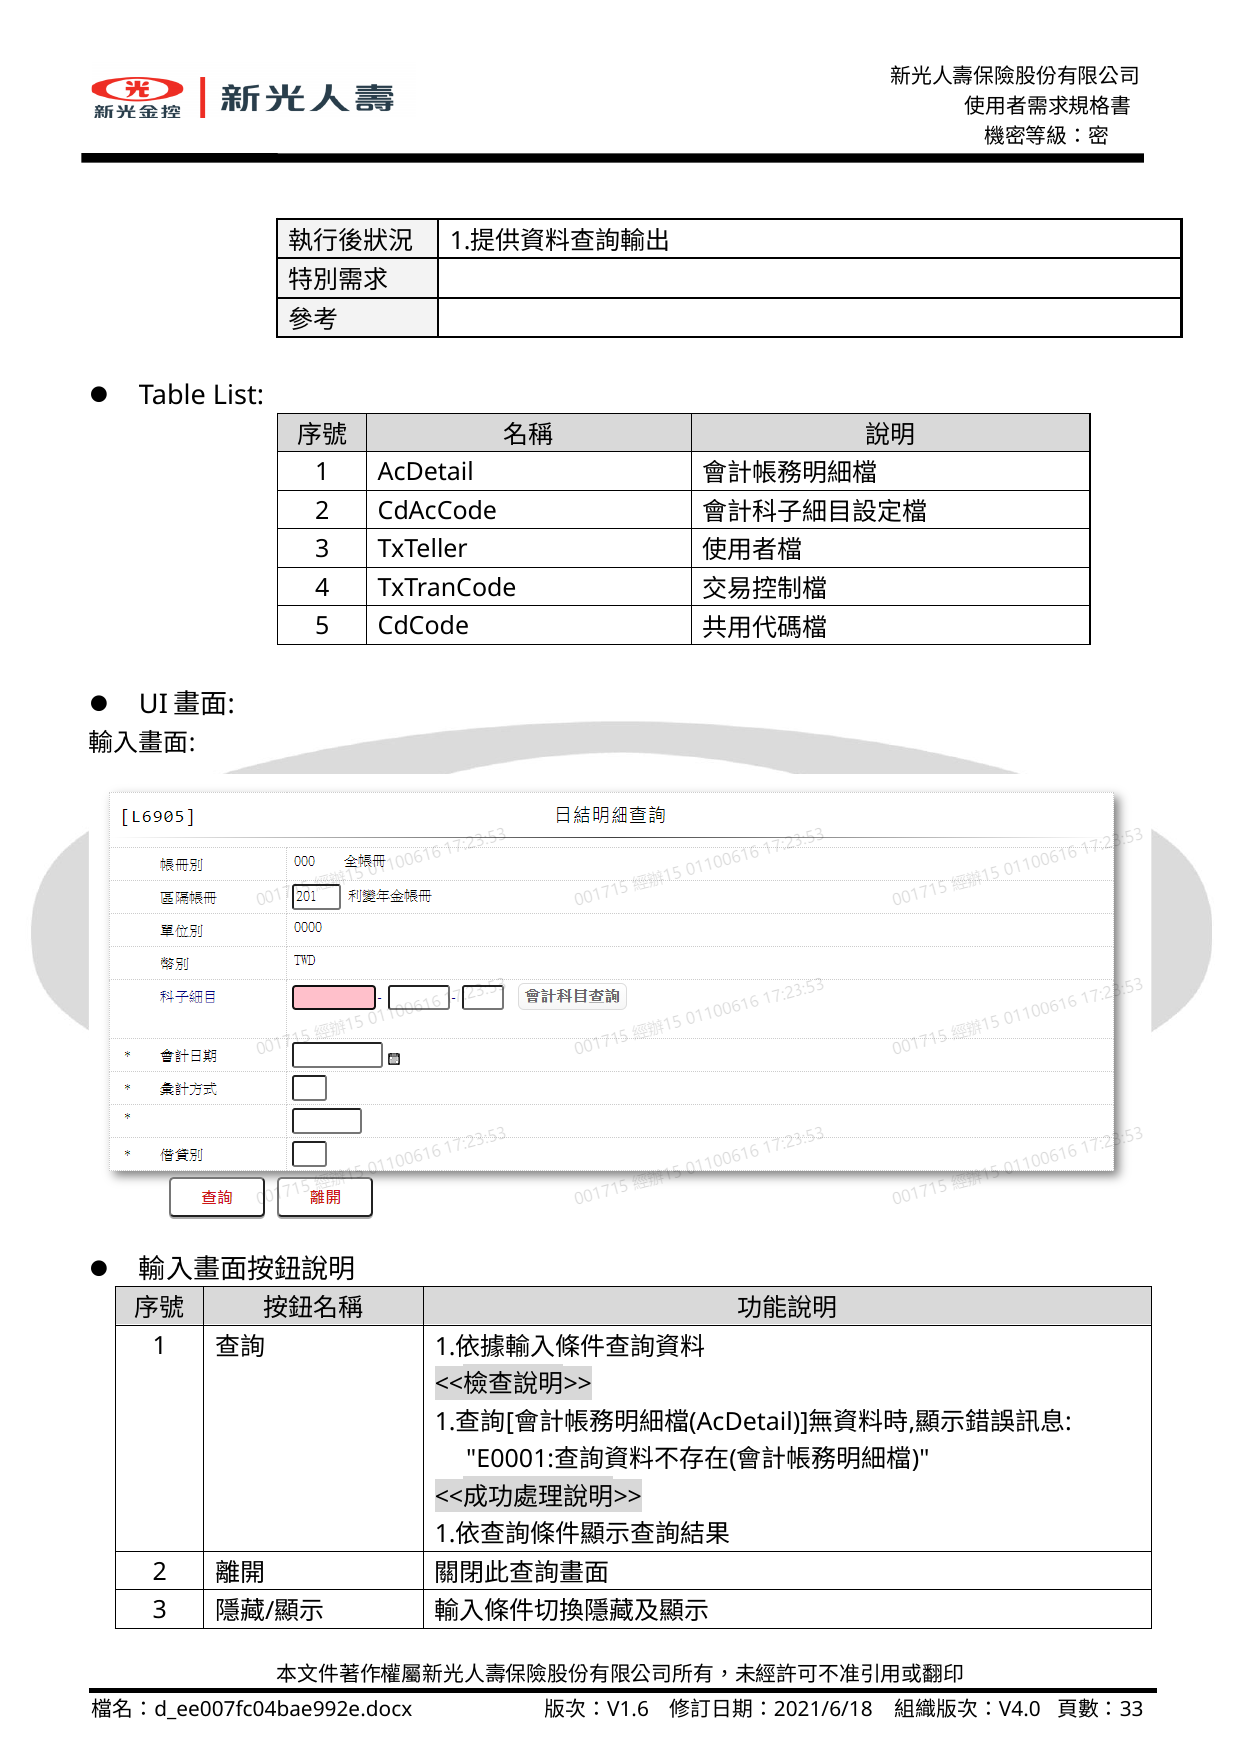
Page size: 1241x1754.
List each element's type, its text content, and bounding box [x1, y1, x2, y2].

table_cell 會計科子細目設定檔 [692, 491, 1089, 528]
table_cell [439, 299, 1180, 336]
table_cell TxTeller [367, 529, 691, 567]
table_cell 會計帳務明細檔 [692, 452, 1089, 490]
table_cell [439, 259, 1180, 297]
table_cell 特別需求 [278, 259, 437, 297]
table_header 說明 [692, 414, 1089, 451]
table_cell 查詢 [204, 1326, 423, 1551]
table_cell 1.依據輸入條件查詢資料 <<檢查說明>> 1.查詢[會計帳務明細檔(AcDetail)]無資料時,顯示錯誤訊息: "E0001:查詢資料不存在(會計帳務明細檔)" <<成功處理說明>> 1.依查詢條件顯示查詢結果 [424, 1326, 1151, 1551]
list Table List: [89, 376, 1152, 413]
table_cell 3 [278, 529, 366, 567]
text 輸入畫面: [89, 722, 1152, 759]
table_cell 2 [278, 491, 366, 528]
table_cell 參考 [278, 299, 437, 336]
table_cell 5 [278, 606, 366, 644]
table_cell 執行後狀況 [278, 220, 437, 257]
table_cell 1 [116, 1326, 203, 1551]
table_cell AcDetail [367, 452, 691, 490]
list UI畫面: [89, 682, 1152, 722]
table_header 功能說明 [424, 1287, 1151, 1324]
table_header 序號 [278, 414, 366, 451]
table_header 按鈕名稱 [204, 1287, 423, 1324]
table_cell 交易控制檔 [692, 568, 1089, 605]
table_cell 2 [116, 1552, 203, 1589]
table_cell 4 [278, 568, 366, 605]
table_cell 3 [116, 1590, 203, 1628]
table_cell 1.提供資料查詢輸出 [439, 220, 1180, 257]
picture [91, 61, 417, 118]
table_cell 使用者檔 [692, 529, 1089, 567]
table_cell 共用代碼檔 [692, 606, 1089, 644]
table_header 名稱 [367, 414, 691, 451]
table_cell 離開 [204, 1552, 423, 1589]
table_cell 隱藏/顯示 [204, 1590, 423, 1628]
table_cell TxTranCode [367, 568, 691, 605]
table_cell 1 [278, 452, 366, 490]
picture [25, 713, 1215, 1232]
table_cell CdAcCode [367, 491, 691, 528]
list 輸入畫面按鈕說明 [89, 1247, 1152, 1286]
table_cell 關閉此查詢畫面 [424, 1552, 1151, 1589]
table_cell CdCode [367, 606, 691, 644]
table_header 序號 [116, 1287, 203, 1324]
table_cell 輸入條件切換隱藏及顯示 [424, 1590, 1151, 1628]
